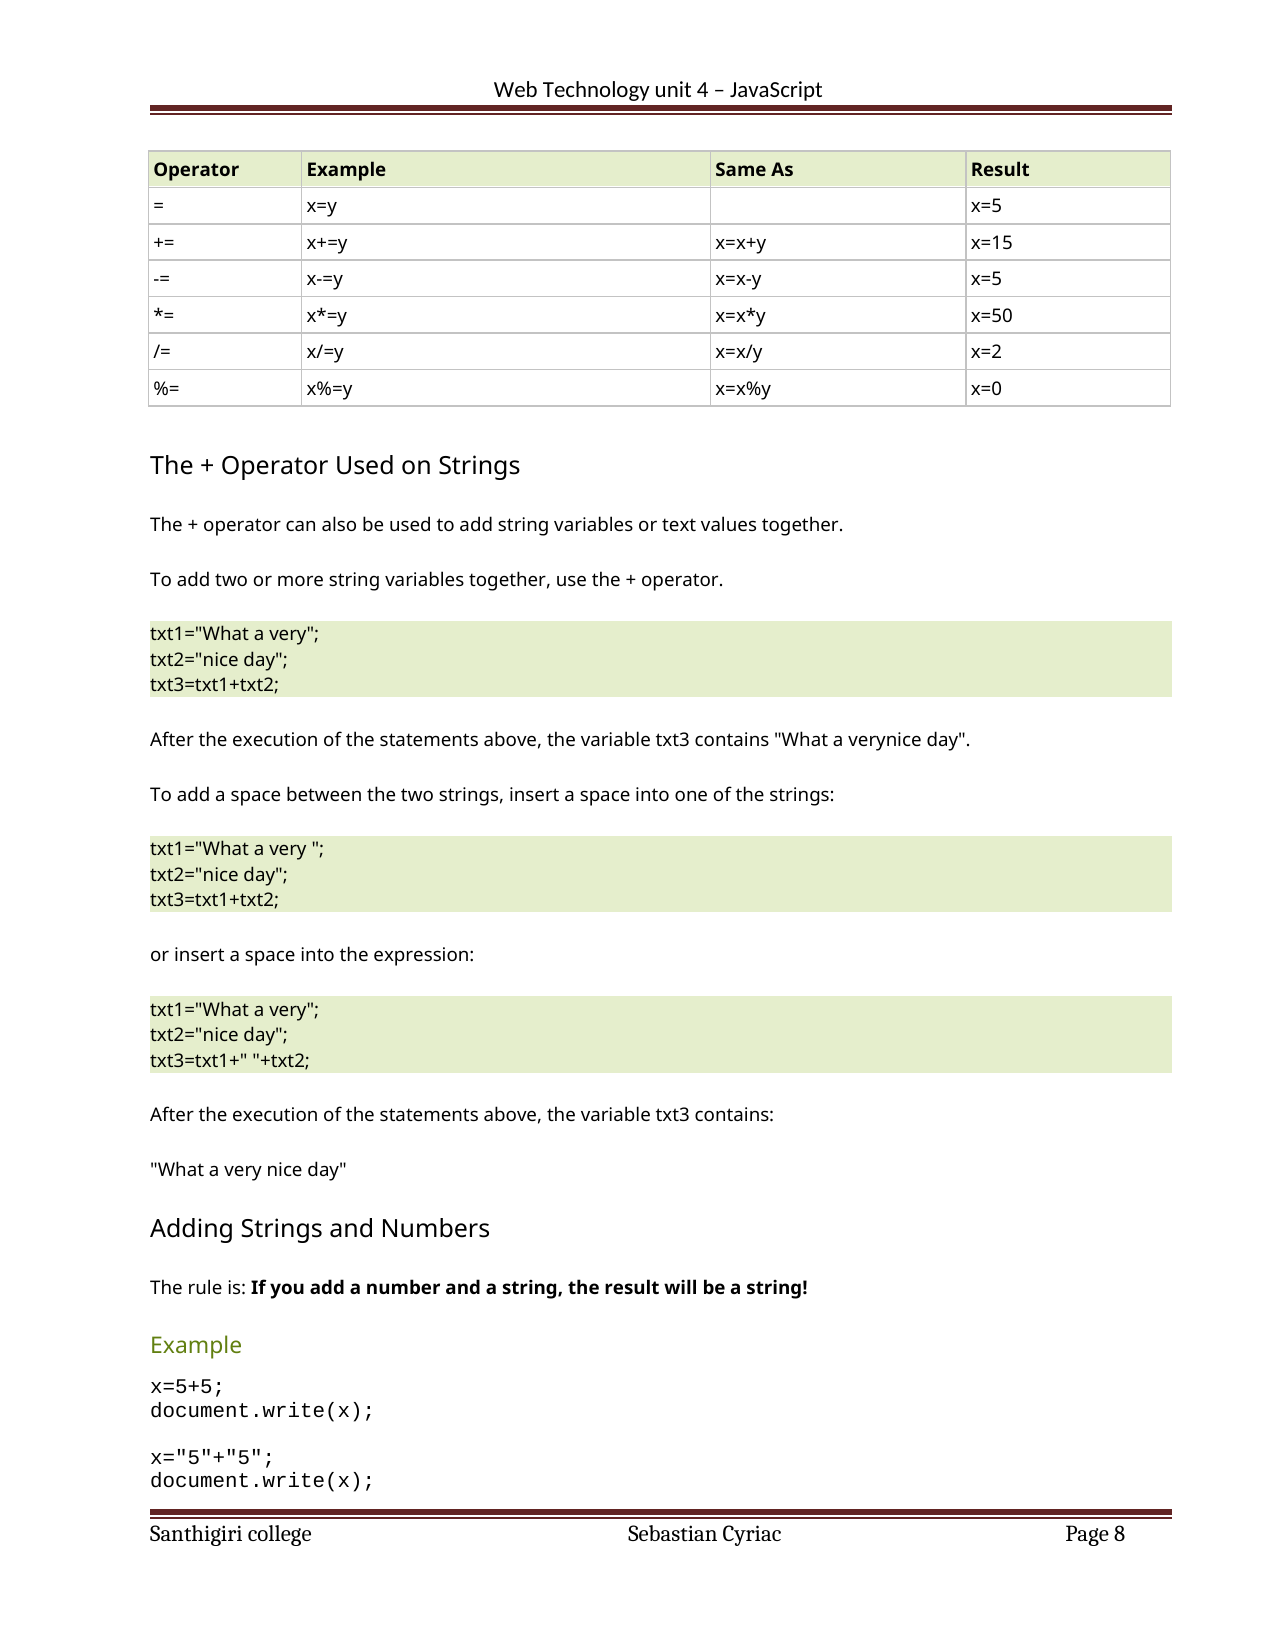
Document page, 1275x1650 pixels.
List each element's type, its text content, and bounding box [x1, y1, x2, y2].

table_cell x=2 [967, 334, 1170, 369]
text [150, 1376, 1172, 1494]
table_cell [711, 188, 965, 223]
text After the execution of the statements above, the variable txt3 contains: [150, 1102, 1172, 1127]
table_cell += [149, 225, 301, 259]
text txt1="What a very"; txt2="nice day"; txt3=txt1+txt2; [150, 621, 1172, 697]
text or insert a space into the expression: [150, 941, 1172, 967]
text The + Operator Used on Strings [150, 448, 1172, 482]
table_cell x=x*y [711, 297, 965, 332]
text The rule is: If you add a number and a string, the result will be a string! [150, 1274, 1172, 1300]
text Example [150, 1329, 1172, 1360]
table_cell x=x-y [711, 261, 965, 296]
text txt1="What a very "; txt2="nice day"; txt3=txt1+txt2; [150, 836, 1172, 912]
text To add a space between the two strings, insert a space into one of the strings: [150, 781, 1172, 806]
table_cell x=x/y [711, 334, 965, 369]
table_cell x=0 [967, 370, 1170, 405]
text "What a very nice day" [150, 1156, 1172, 1182]
table_cell = [149, 188, 301, 223]
table_cell *= [149, 297, 301, 332]
table_cell x=y [302, 188, 710, 223]
table_cell x=x+y [711, 225, 965, 259]
table_header Operator [149, 152, 301, 186]
table_cell x%=y [302, 370, 710, 405]
table_cell x+=y [302, 225, 710, 259]
table_cell -= [149, 261, 301, 296]
table_header Result [967, 152, 1170, 186]
table_cell /= [149, 334, 301, 369]
table_header Example [302, 152, 710, 186]
text To add two or more string variables together, use the + operator. [150, 566, 1172, 591]
text The + operator can also be used to add string variables or text values together. [150, 511, 1172, 537]
table_cell %= [149, 370, 301, 405]
table_header Same As [711, 152, 965, 186]
table_cell x=5 [967, 188, 1170, 223]
table_cell x=x%y [711, 370, 965, 405]
text Adding Strings and Numbers [150, 1211, 1172, 1245]
table_cell x/=y [302, 334, 710, 369]
text After the execution of the statements above, the variable txt3 contains "What a verynice day". [150, 726, 1172, 752]
table_cell x=50 [967, 297, 1170, 332]
table_cell x-=y [302, 261, 710, 296]
table_cell x=5 [967, 261, 1170, 296]
table_cell x=15 [967, 225, 1170, 259]
table_cell x*=y [302, 297, 710, 332]
text txt1="What a very"; txt2="nice day"; txt3=txt1+" "+txt2; [150, 996, 1172, 1073]
